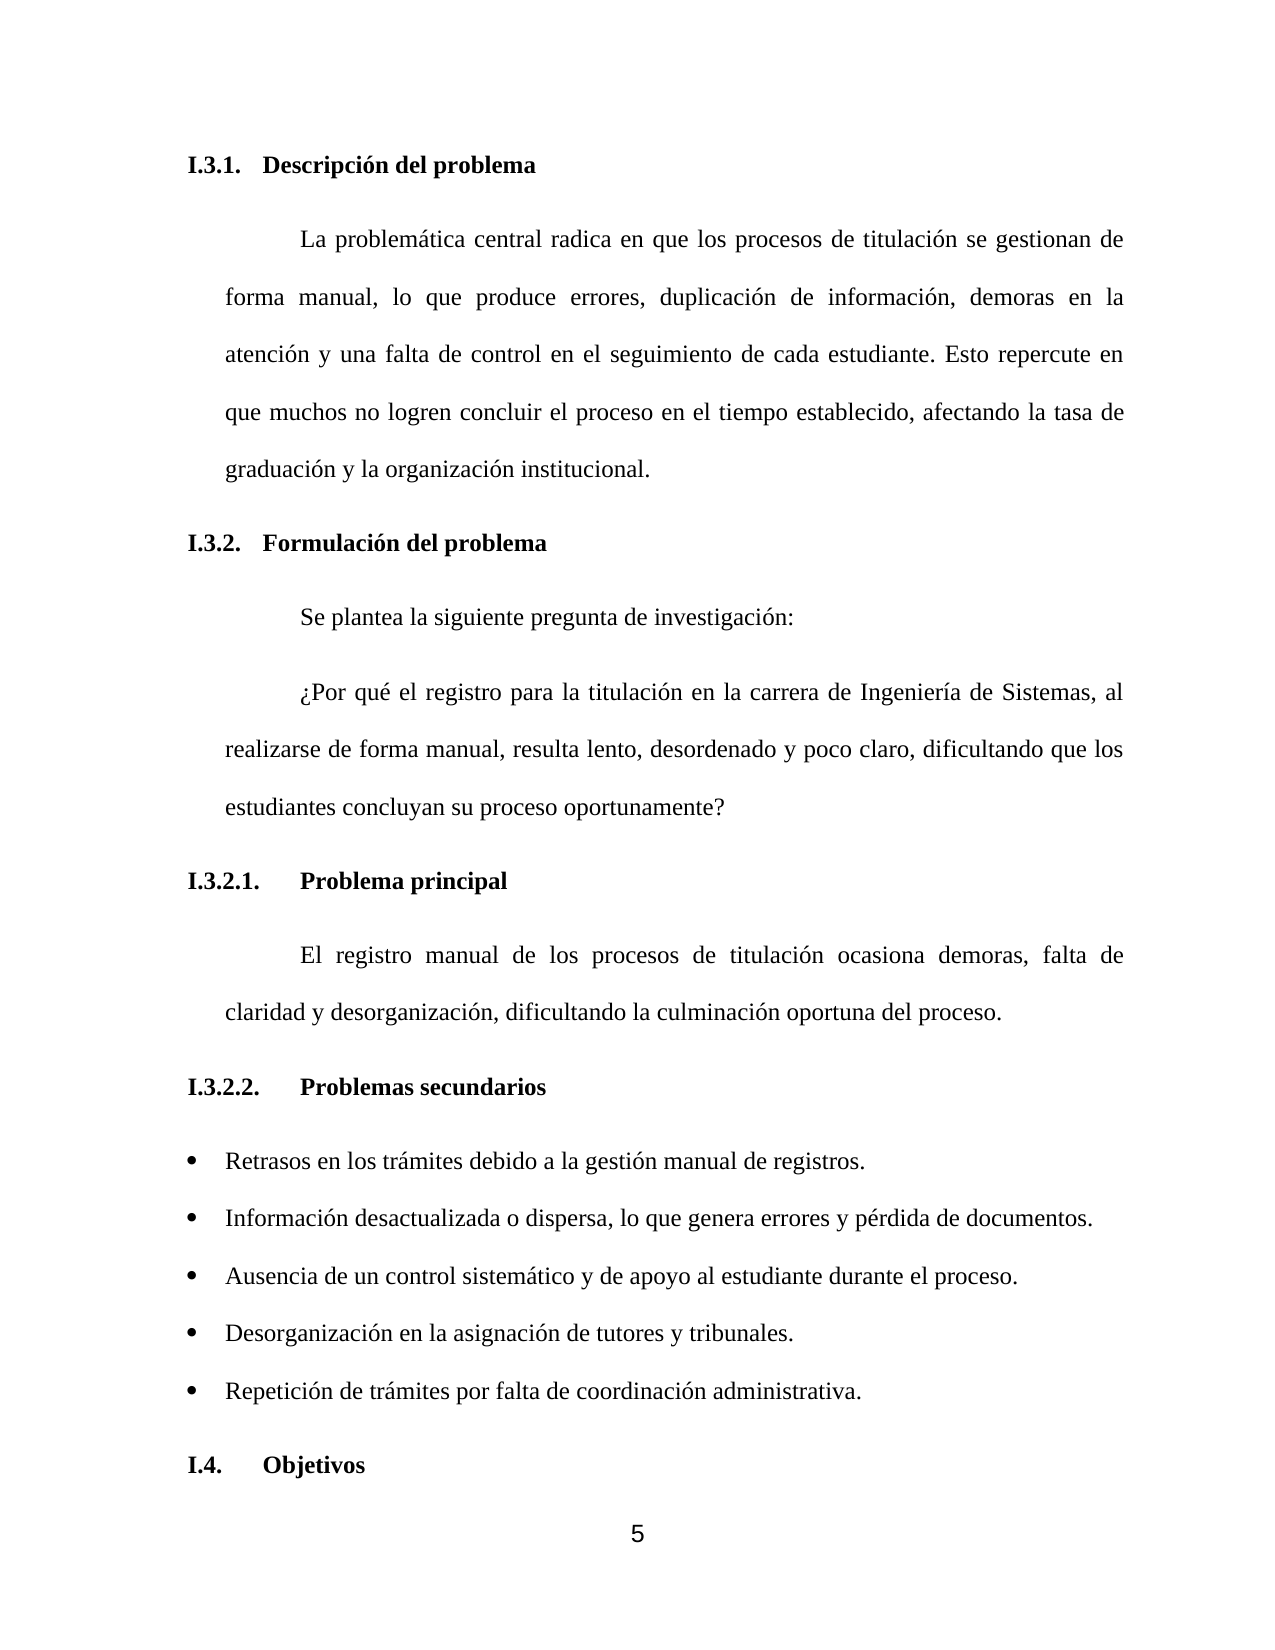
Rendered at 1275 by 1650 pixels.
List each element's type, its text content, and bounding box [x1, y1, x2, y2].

list Información desactualizada o dispersa, lo que genera errores y pérdida de documentos. [187, 1203, 1125, 1232]
subtitle Descripción del problema [187, 150, 1125, 179]
text La problemática central radica en que los procesos de titulación se gestionan de forma manual, lo que produce errores, duplicación de información, demoras en la atención y una falta de control en el seguimiento de cada estudiante. Esto repercute en que muchos no logren concluir el proceso en el tiempo establecido, afectando la tasa de graduación y la organización institucional. [225, 224, 1125, 483]
text ¿Por qué el registro para la titulación en la carrera de Ingeniería de Sistemas, al realizarse de forma manual, resulta lento, desordenado y poco claro, dificultando que los estudiantes concluyan su proceso oportunamente? [225, 677, 1125, 820]
list Repetición de trámites por falta de coordinación administrativa. [187, 1376, 1125, 1404]
list Ausencia de un control sistemático y de apoyo al estudiante durante el proceso. [187, 1261, 1125, 1289]
subtitle Problema principal [187, 866, 1125, 894]
text El registro manual de los procesos de titulación ocasiona demoras, falta de claridad y desorganización, dificultando la culminación oportuna del proceso. [225, 940, 1125, 1026]
text Se plantea la siguiente pregunta de investigación: [225, 602, 1125, 631]
subtitle Formulación del problema [187, 528, 1125, 557]
list Retrasos en los trámites debido a la gestión manual de registros. [187, 1146, 1125, 1174]
subtitle Objetivos [187, 1450, 1125, 1479]
subtitle Problemas secundarios [187, 1072, 1125, 1100]
list Desorganización en la asignación de tutores y tribunales. [187, 1318, 1125, 1347]
